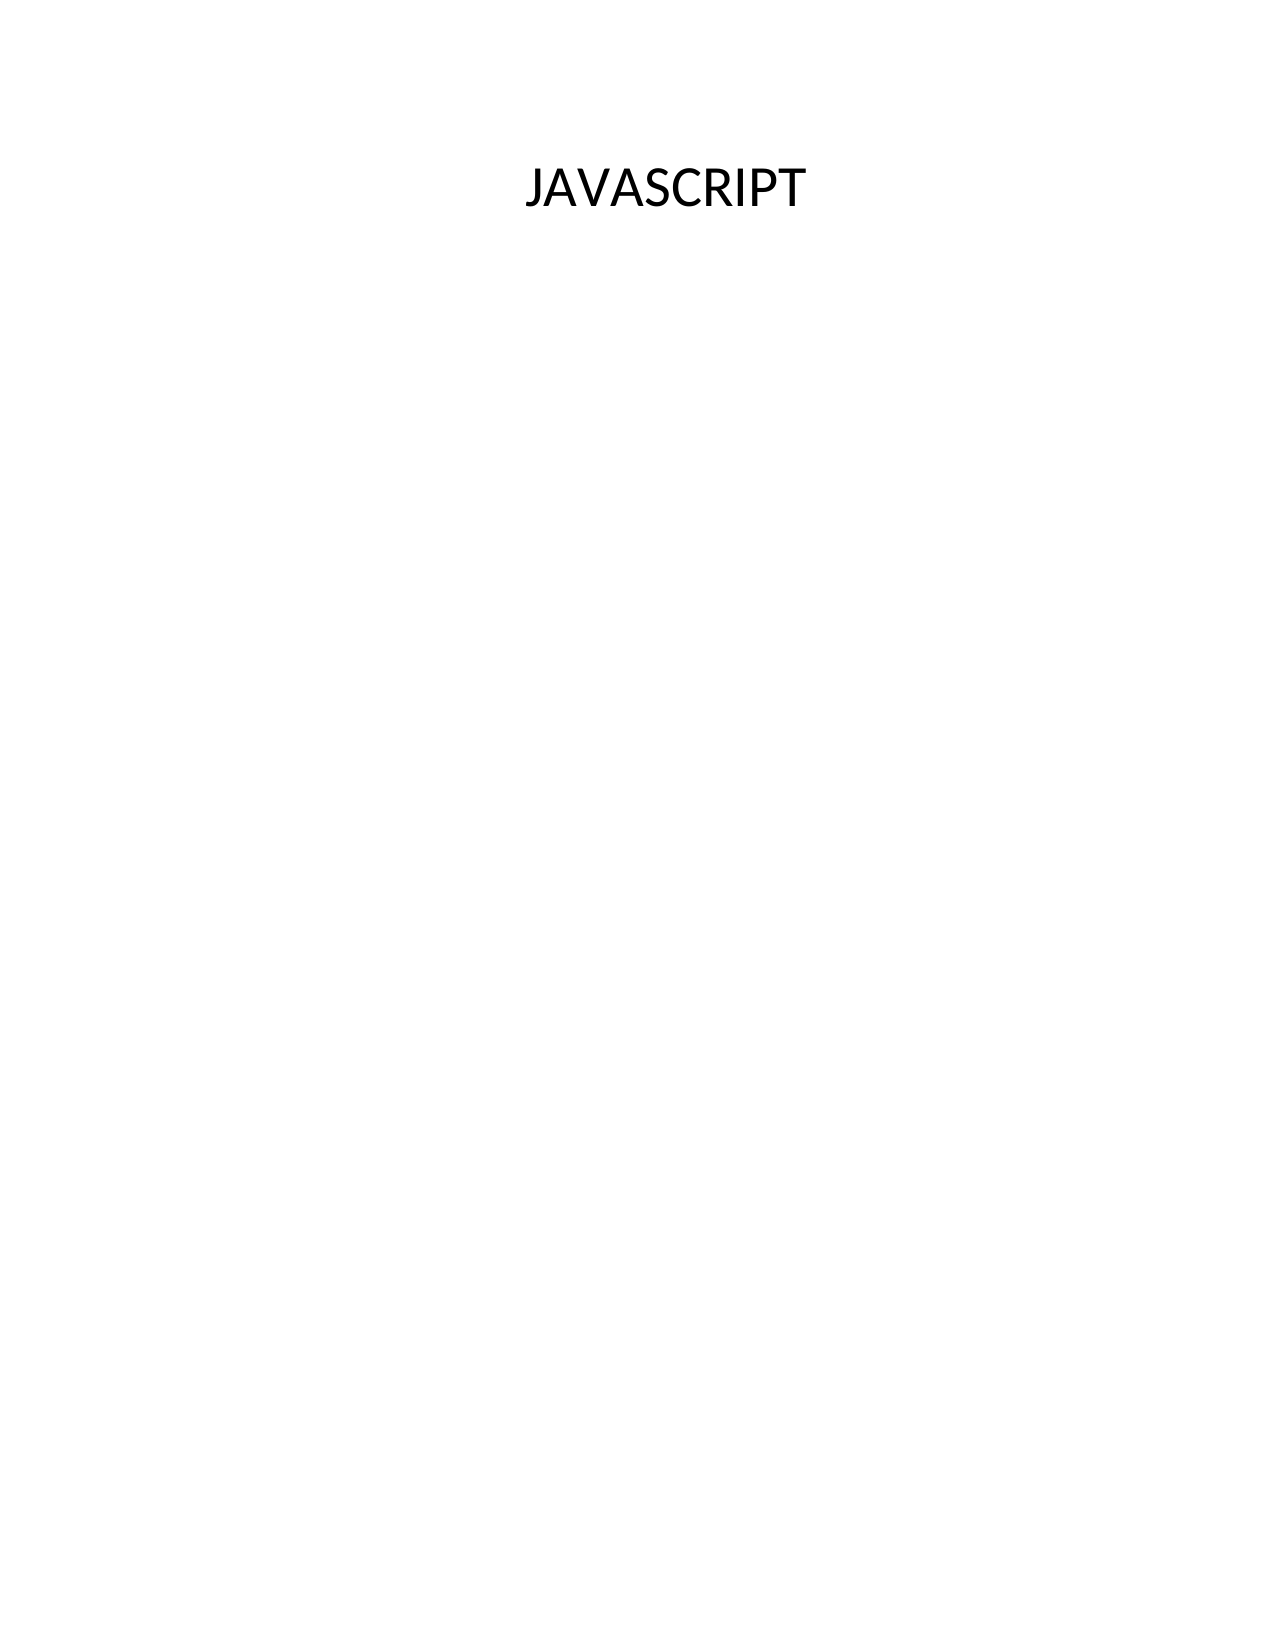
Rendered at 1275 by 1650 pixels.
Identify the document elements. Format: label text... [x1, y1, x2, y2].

text JAVASCRIPT [450, 150, 1125, 221]
